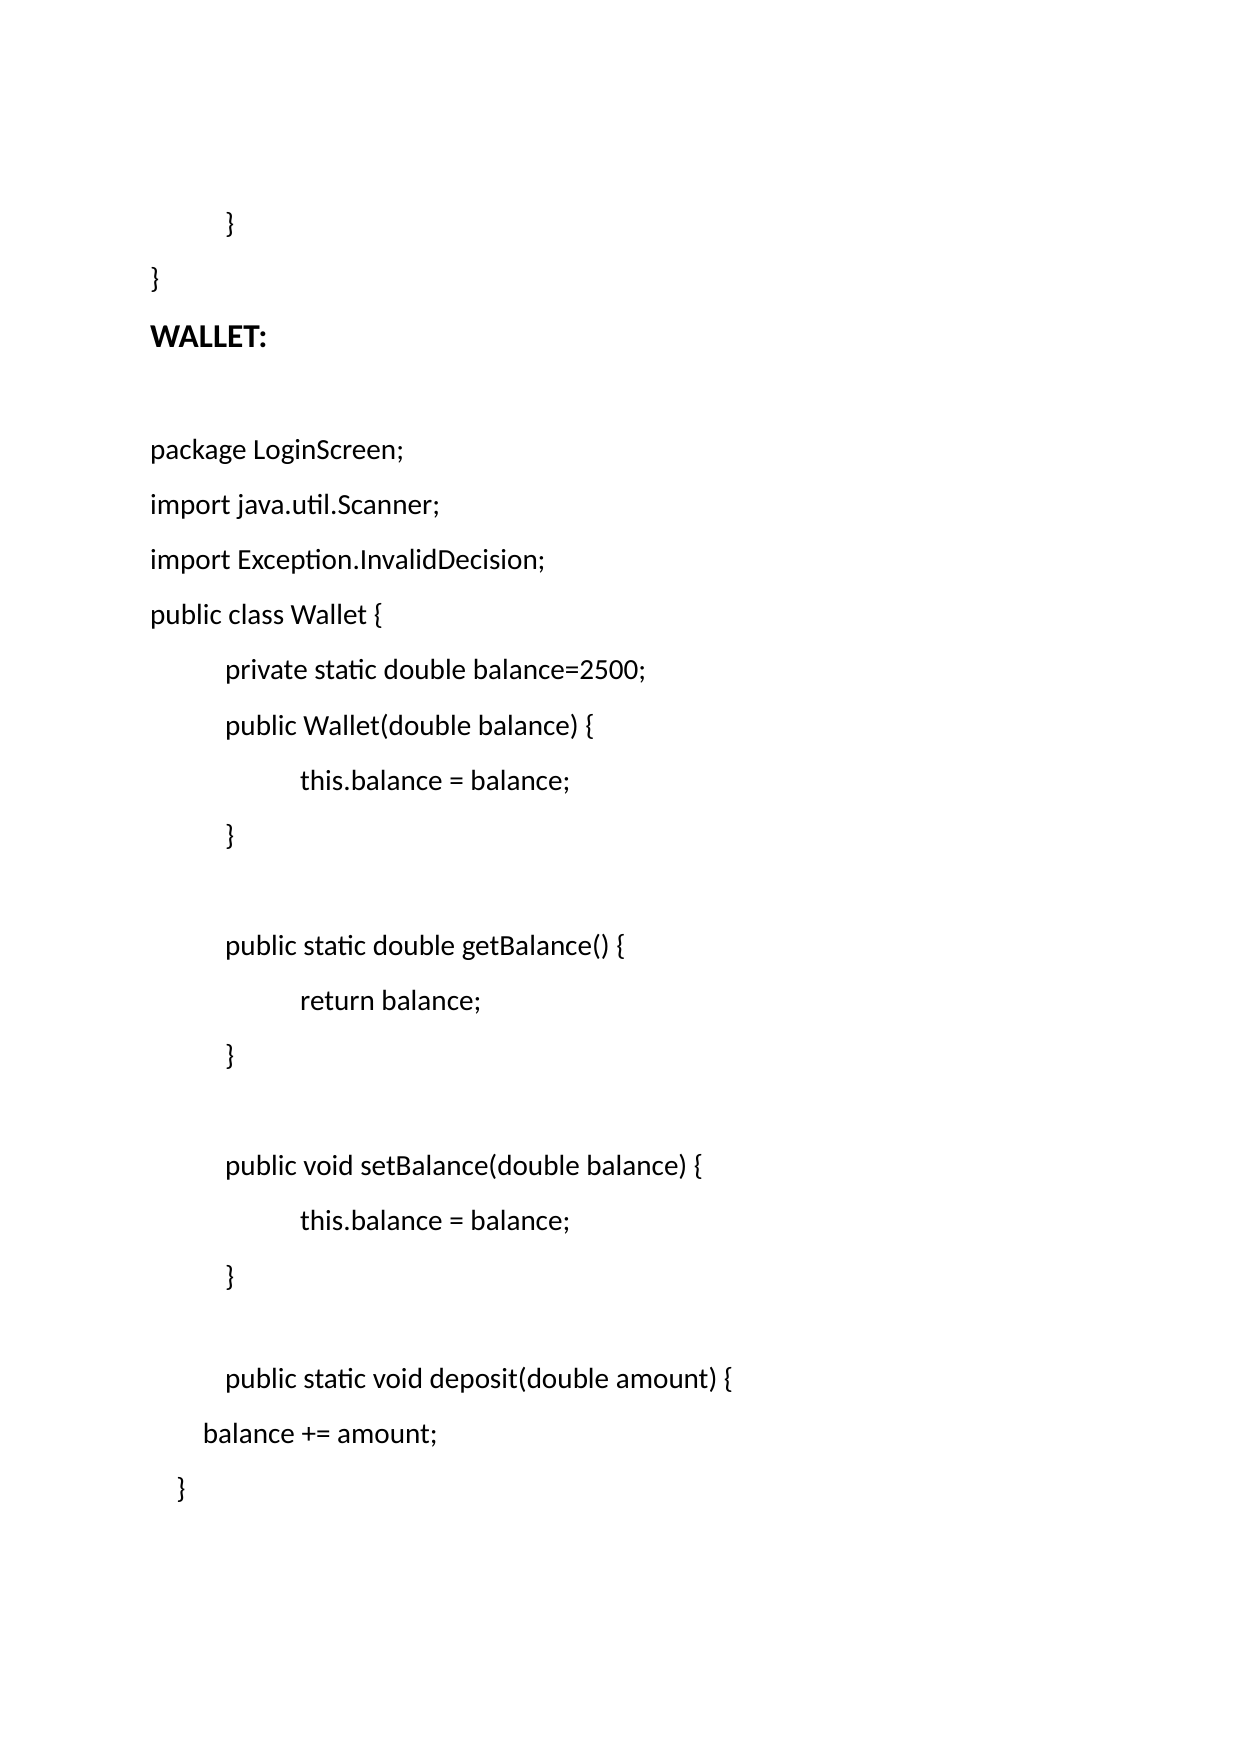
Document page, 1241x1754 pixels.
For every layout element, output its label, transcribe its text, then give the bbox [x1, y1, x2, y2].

text this.balance = balance; [150, 1202, 1090, 1238]
text import Exception.InvalidDecision; [150, 541, 1090, 577]
text } [150, 1258, 1090, 1293]
text import java.util.Scanner; [150, 486, 1090, 522]
text return balance; [150, 982, 1090, 1018]
text } [150, 260, 1090, 296]
text public void setBalance(double balance) { [150, 1147, 1090, 1183]
text public static void deposit(double amount) { [150, 1360, 1090, 1396]
text } [150, 1470, 1090, 1506]
text private static double balance=2500; [150, 651, 1090, 687]
text } [150, 817, 1090, 852]
text public class Wallet { [150, 596, 1090, 632]
text } [150, 205, 1090, 241]
text public static double getBalance() { [150, 927, 1090, 963]
text package LoginScreen; [150, 431, 1090, 467]
text WALLET: [150, 315, 1090, 356]
text } [150, 1037, 1090, 1073]
text this.balance = balance; [150, 762, 1090, 797]
text public Wallet(double balance) { [150, 707, 1090, 742]
text balance += amount; [150, 1415, 1090, 1451]
